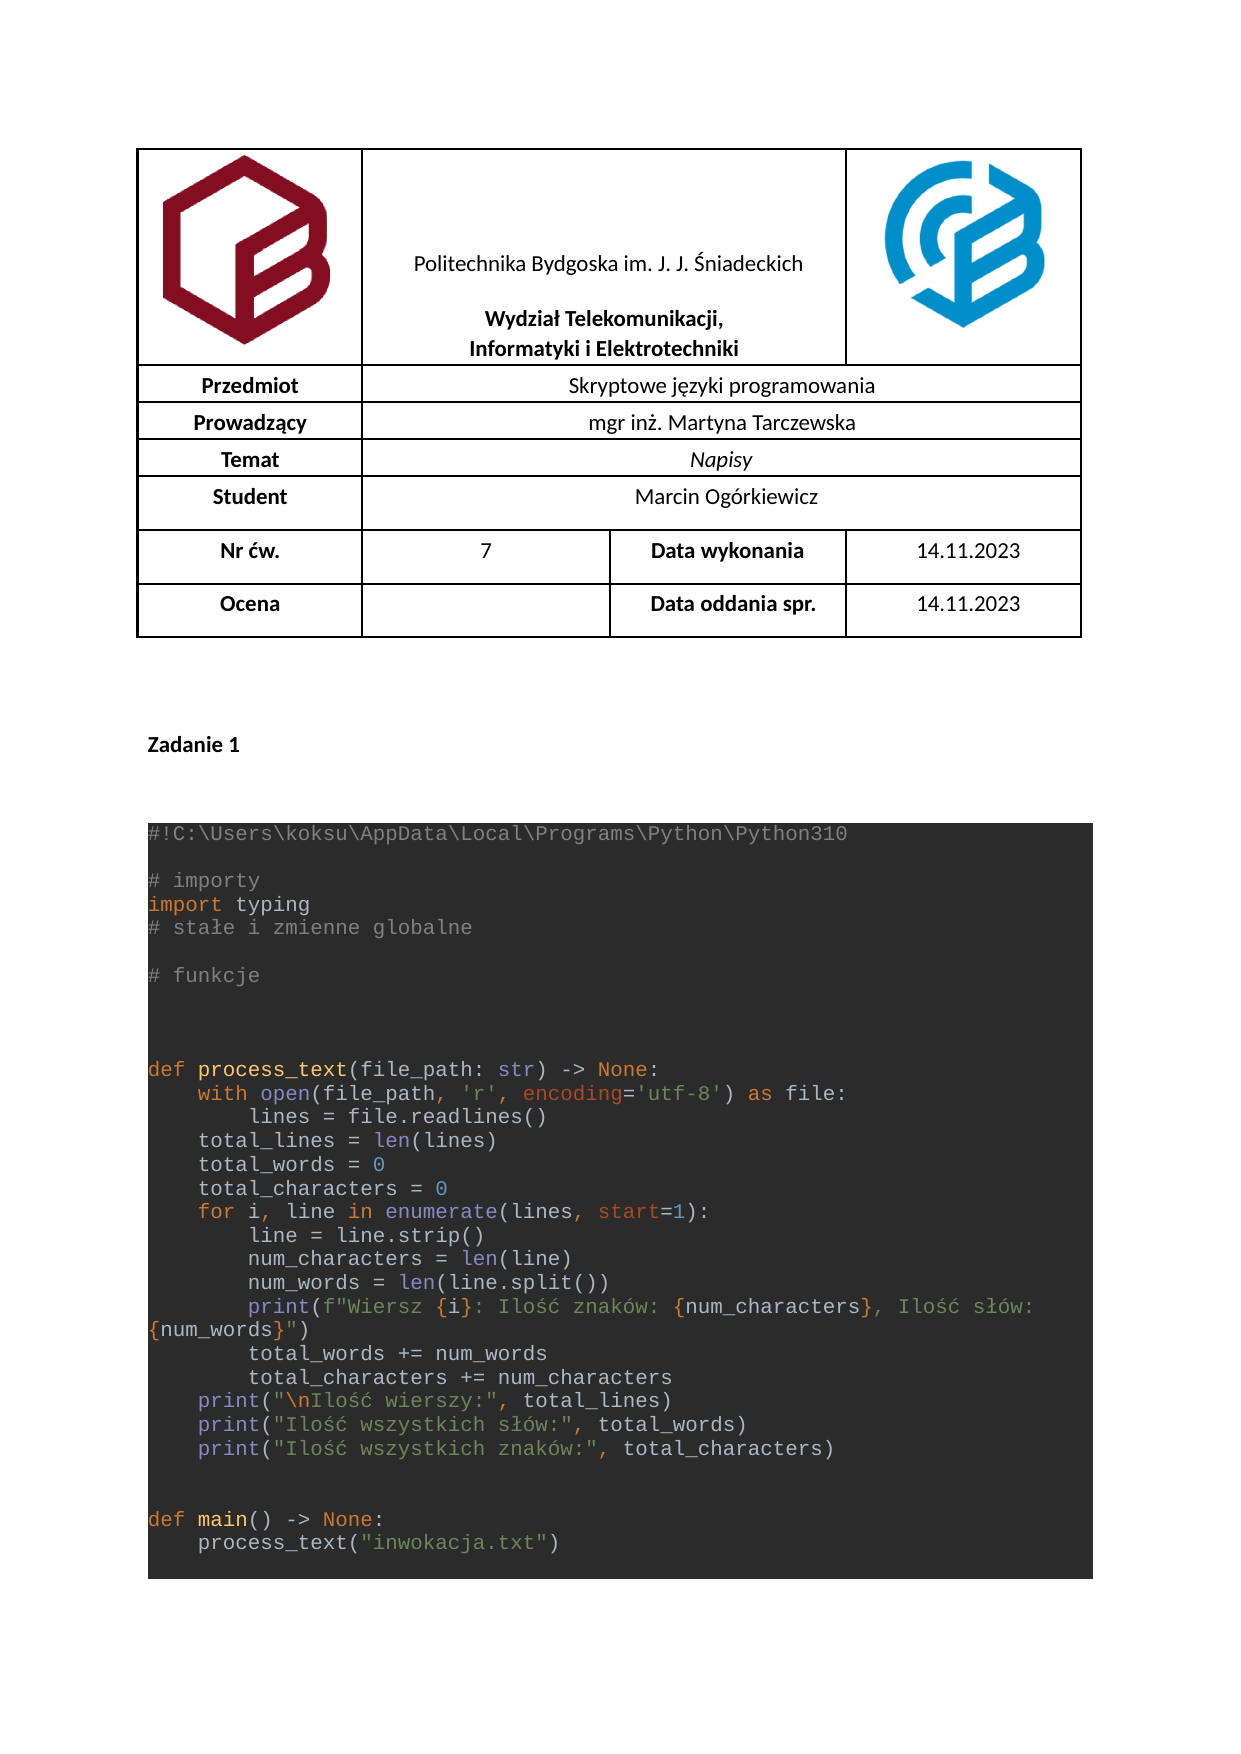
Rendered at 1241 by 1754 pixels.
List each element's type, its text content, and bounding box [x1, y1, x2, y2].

table_cell Przedmiot [139, 366, 361, 401]
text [148, 823, 1093, 1579]
table_cell Skryptowe języki programowania [363, 366, 1080, 401]
table_cell 7 [363, 531, 609, 582]
table_cell Marcin Ogórkiewicz [363, 477, 1080, 529]
table_cell Temat [139, 440, 361, 475]
table_header [139, 150, 361, 364]
table_header [847, 150, 1080, 364]
table_cell mgr inż. Martyna Tarczewska [363, 403, 1080, 438]
table_cell Ocena [139, 585, 361, 636]
picture [162, 154, 332, 346]
table_cell Prowadzący [139, 403, 361, 438]
table_cell Data wykonania [611, 531, 845, 582]
table_cell 14.11.2023 [847, 585, 1080, 636]
table_cell Data oddania spr. [611, 585, 845, 636]
picture [876, 154, 1050, 333]
table_header Politechnika Bydgoska im. J. J. Śniadeckich Wydział Telekomunikacji, Informatyki i Elektrotechniki [363, 150, 845, 364]
table_cell Nr ćw. [139, 531, 361, 582]
table_cell 14.11.2023 [847, 531, 1080, 582]
table_cell Student [139, 477, 361, 529]
table_cell Napisy [363, 440, 1080, 475]
table_cell [363, 585, 609, 636]
text Zadanie 1 [148, 731, 1092, 758]
